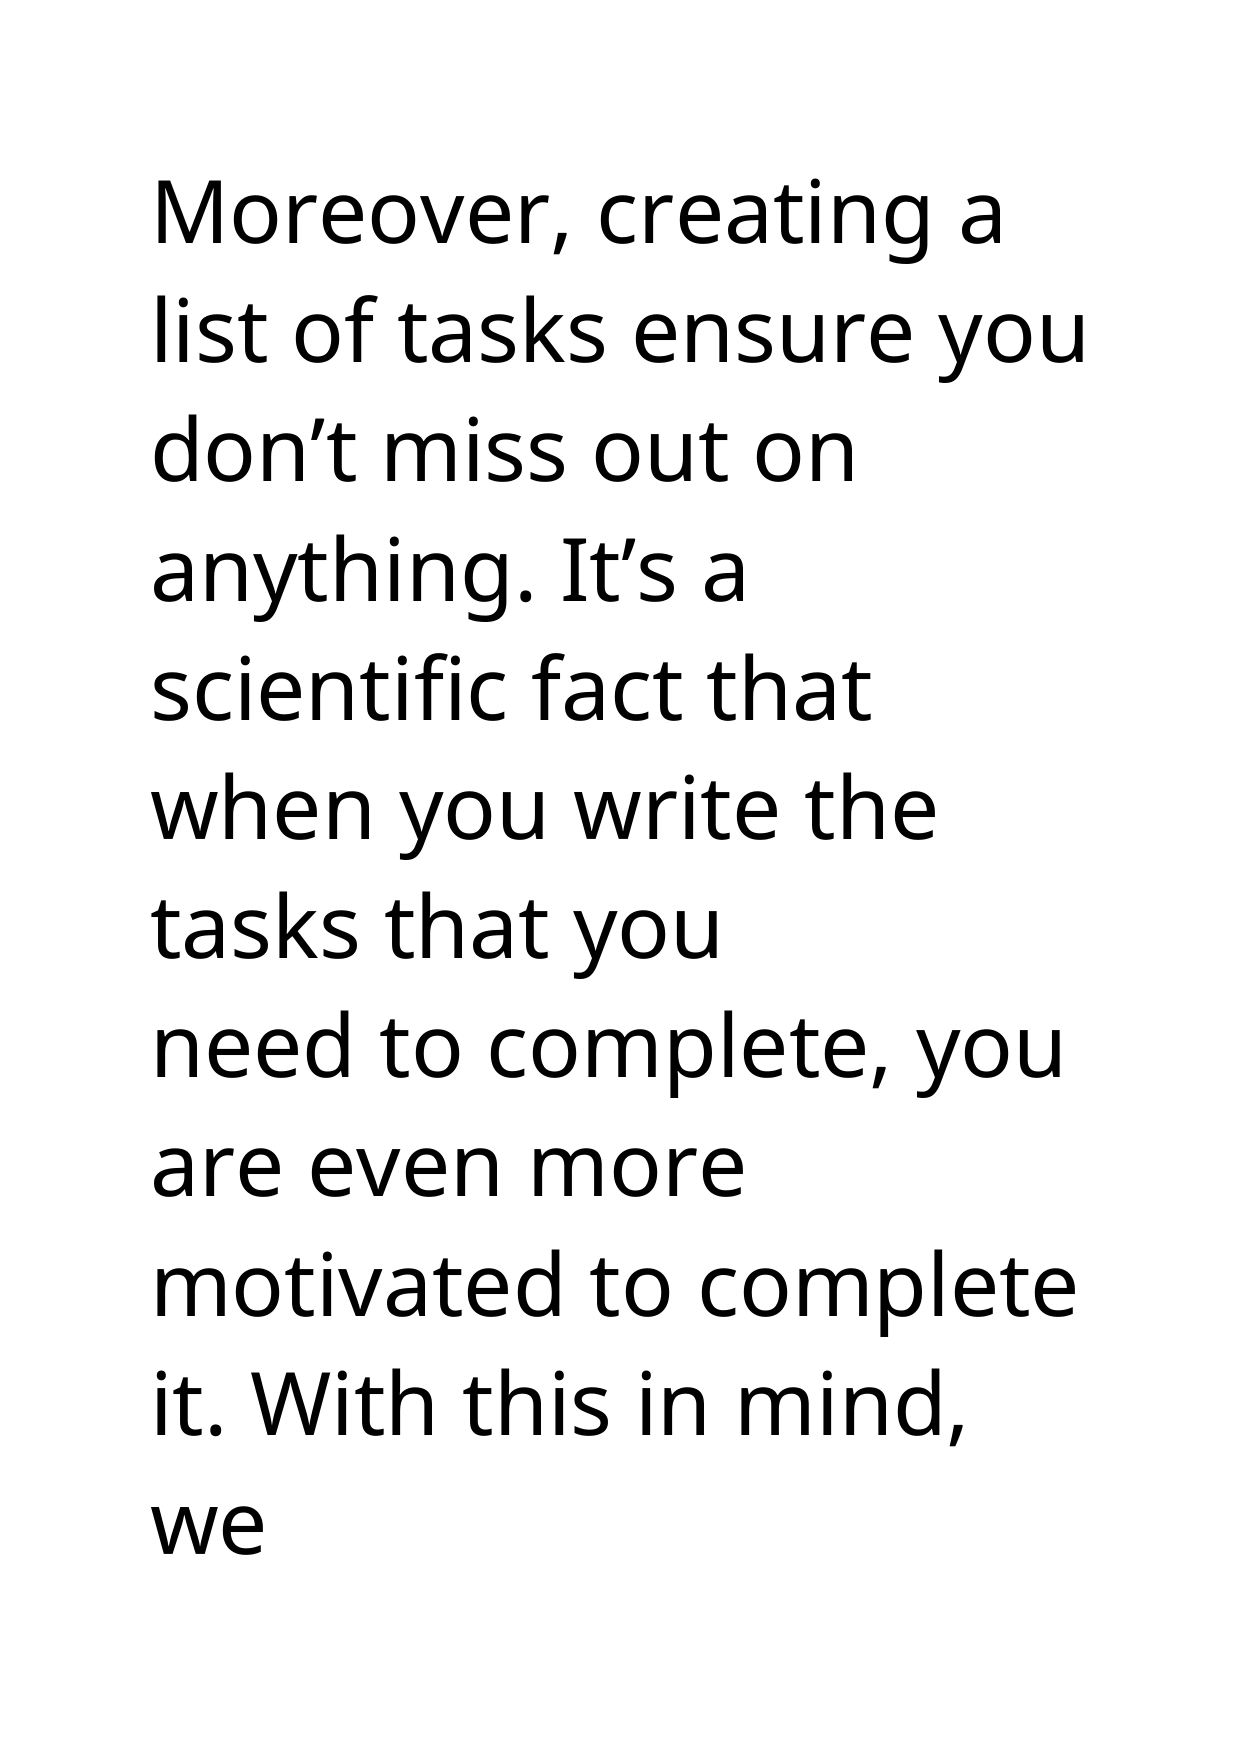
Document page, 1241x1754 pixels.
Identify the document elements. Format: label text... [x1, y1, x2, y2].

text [150, 150, 1105, 388]
text need to complete, you are even more motivated to complete it. With this in mind, we [150, 984, 1105, 1580]
text don’t miss out on anything. It’s a scientific fact that when you write the tasks that you [150, 388, 1105, 984]
